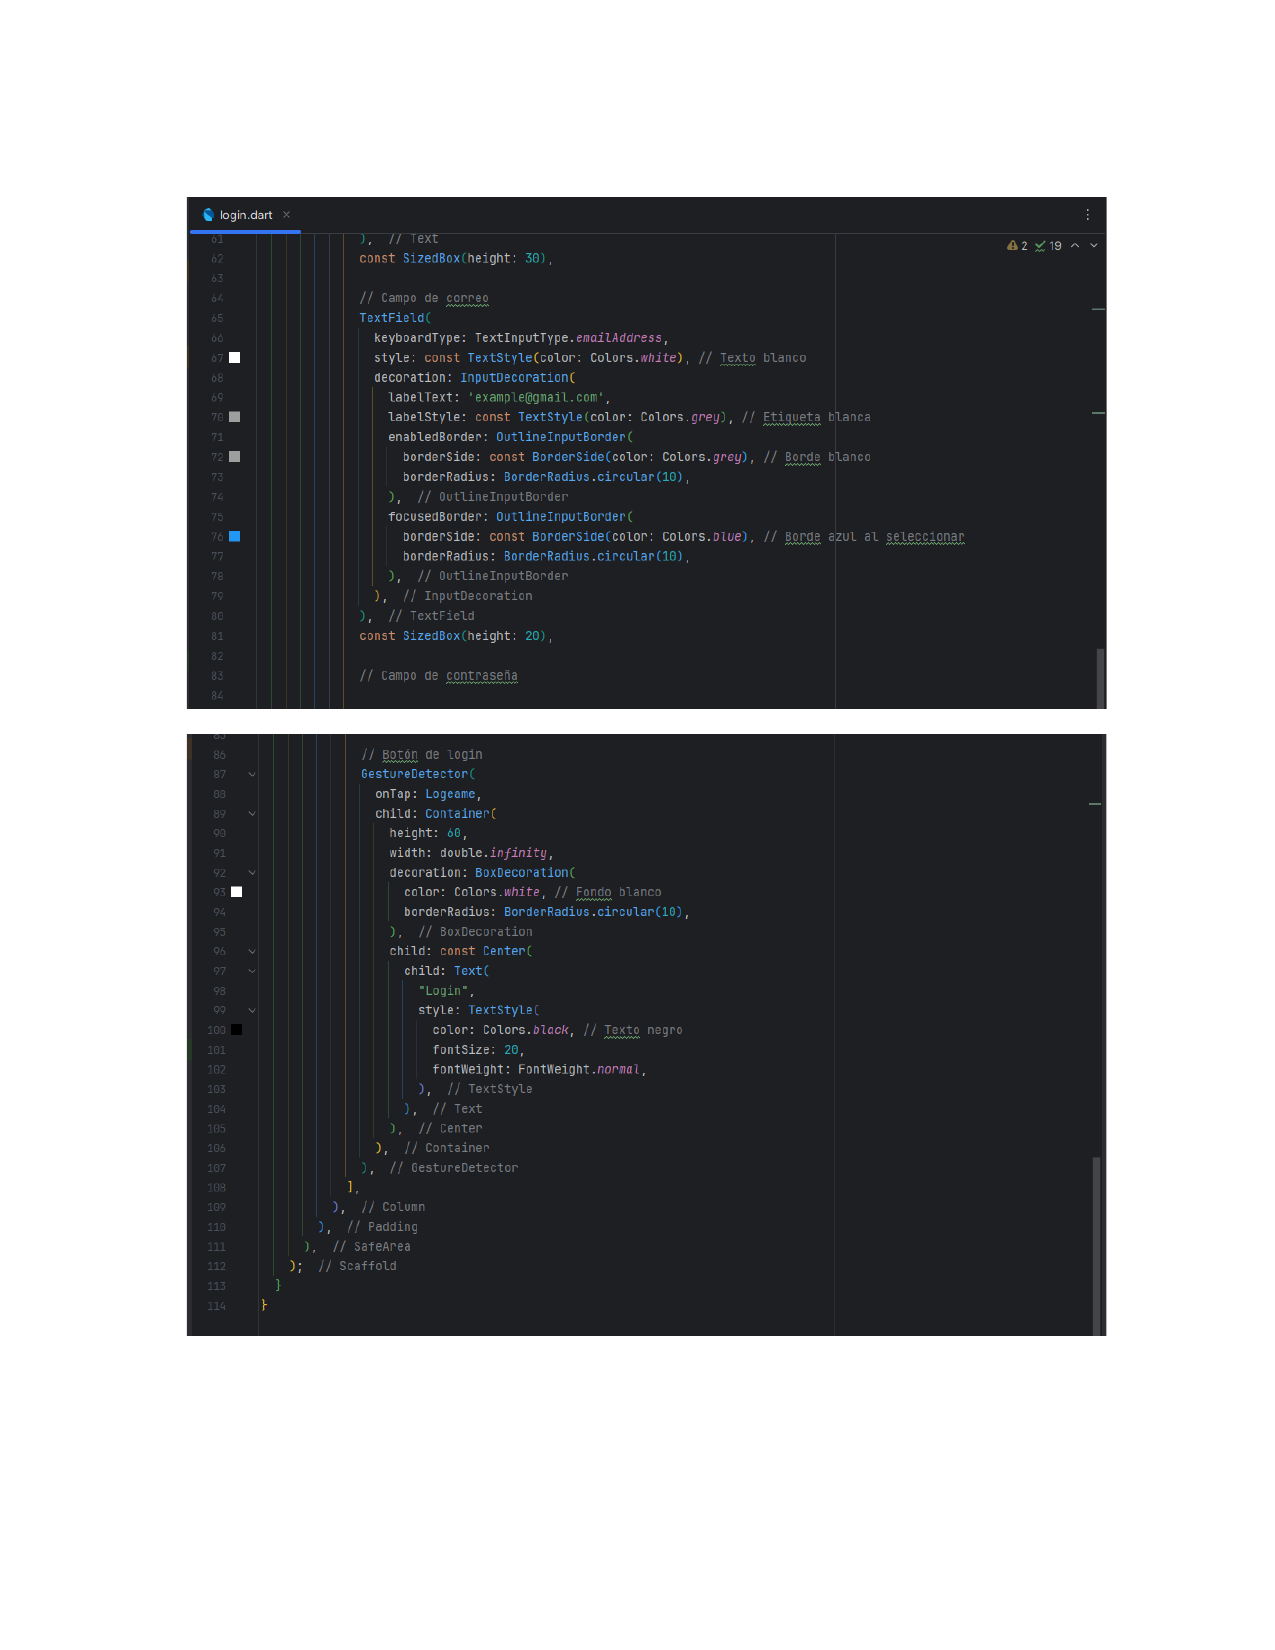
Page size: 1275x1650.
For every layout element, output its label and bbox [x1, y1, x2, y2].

picture [186, 197, 1107, 709]
picture [186, 734, 1107, 1336]
